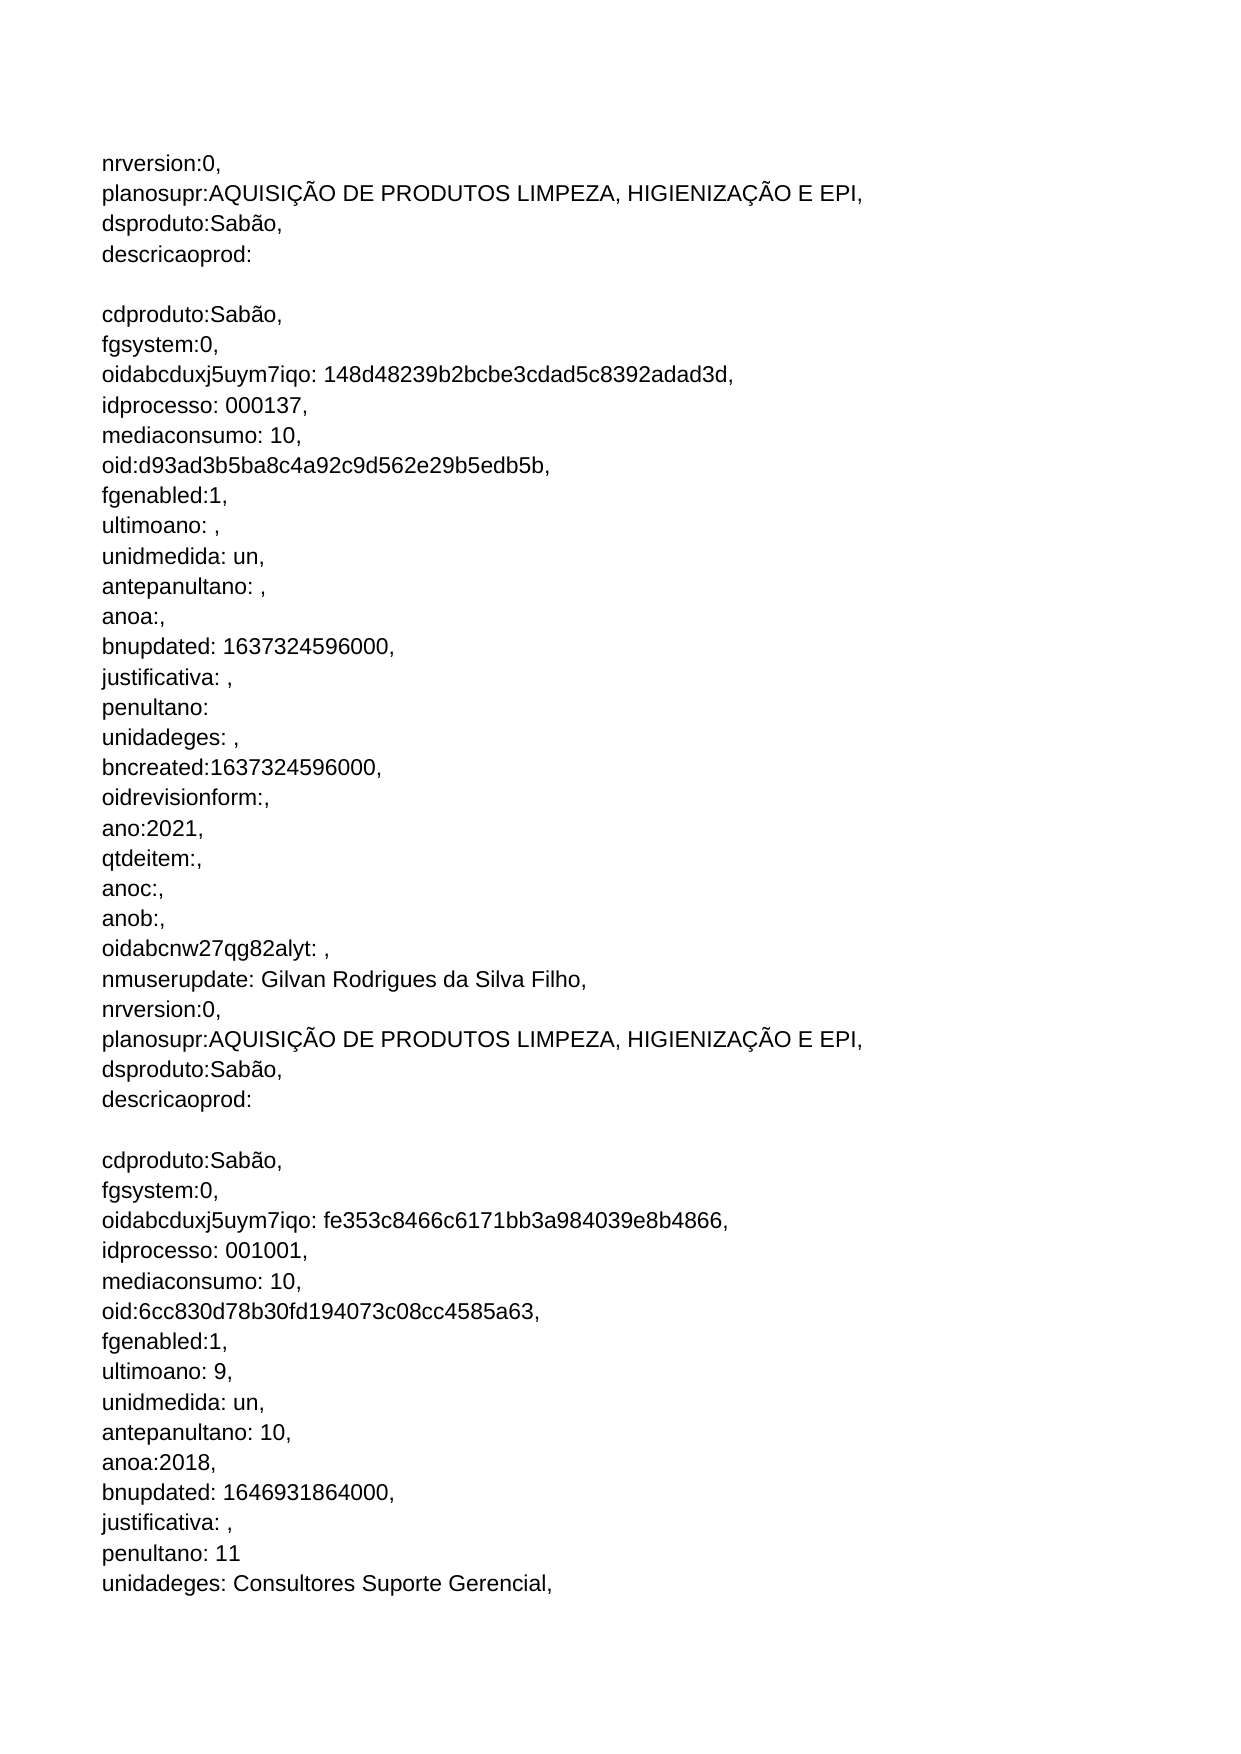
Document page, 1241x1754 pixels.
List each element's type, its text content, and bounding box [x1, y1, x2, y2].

text dsproduto:Sabão, [76, 210, 1090, 237]
text oid:d93ad3b5ba8c4a92c9d562e29b5edb5b, [76, 452, 1090, 478]
text descricaoprod: [76, 1086, 1090, 1113]
text ultimoano: 9, [76, 1358, 1090, 1385]
text penultano: 11 [76, 1539, 1090, 1566]
text planosupr:AQUISIÇÃO DE PRODUTOS LIMPEZA, HIGIENIZAÇÃO E EPI, [76, 180, 1090, 207]
text nmuserupdate: Gilvan Rodrigues da Silva Filho, [76, 966, 1090, 992]
text unidmedida: un, [76, 1388, 1090, 1415]
text fgsystem:0, [76, 1177, 1090, 1203]
text fgsystem:0, [76, 331, 1090, 358]
text anoc:, [76, 875, 1090, 901]
text antepanultano: 10, [76, 1419, 1090, 1445]
text penultano: [76, 694, 1090, 720]
text idprocesso: 000137, [76, 392, 1090, 418]
text bnupdated: 1637324596000, [76, 633, 1090, 660]
text nrversion:0, [76, 150, 1090, 176]
text justificativa: , [76, 1509, 1090, 1536]
text unidadeges: , [76, 724, 1090, 750]
text unidadeges: Consultores Suporte Gerencial, [76, 1570, 1090, 1596]
text mediaconsumo: 10, [76, 422, 1090, 448]
text ultimoano: , [76, 512, 1090, 539]
text oidabcduxj5uym7iqo: fe353c8466c6171bb3a984039e8b4866, [76, 1207, 1090, 1234]
text mediaconsumo: 10, [76, 1268, 1090, 1294]
text bncreated:1637324596000, [76, 754, 1090, 781]
text bnupdated: 1646931864000, [76, 1479, 1090, 1506]
text unidmedida: un, [76, 543, 1090, 569]
text cdproduto:Sabão, [76, 1147, 1090, 1173]
text oidabcduxj5uym7iqo: 148d48239b2bcbe3cdad5c8392adad3d, [76, 361, 1090, 388]
text dsproduto:Sabão, [76, 1056, 1090, 1083]
text anoa:, [76, 603, 1090, 629]
text oid:6cc830d78b30fd194073c08cc4585a63, [76, 1298, 1090, 1324]
text anob:, [76, 905, 1090, 932]
text ano:2021, [76, 814, 1090, 841]
text idprocesso: 001001, [76, 1237, 1090, 1264]
text anoa:2018, [76, 1449, 1090, 1475]
text nrversion:0, [76, 996, 1090, 1022]
text oidrevisionform:, [76, 784, 1090, 811]
text qtdeitem:, [76, 845, 1090, 871]
text justificativa: , [76, 663, 1090, 690]
text planosupr:AQUISIÇÃO DE PRODUTOS LIMPEZA, HIGIENIZAÇÃO E EPI, [76, 1026, 1090, 1052]
text antepanultano: , [76, 573, 1090, 599]
text cdproduto:Sabão, [76, 301, 1090, 327]
text fgenabled:1, [76, 482, 1090, 509]
text descricaoprod: [76, 241, 1090, 267]
text oidabcnw27qg82alyt: , [76, 935, 1090, 962]
text fgenabled:1, [76, 1328, 1090, 1354]
